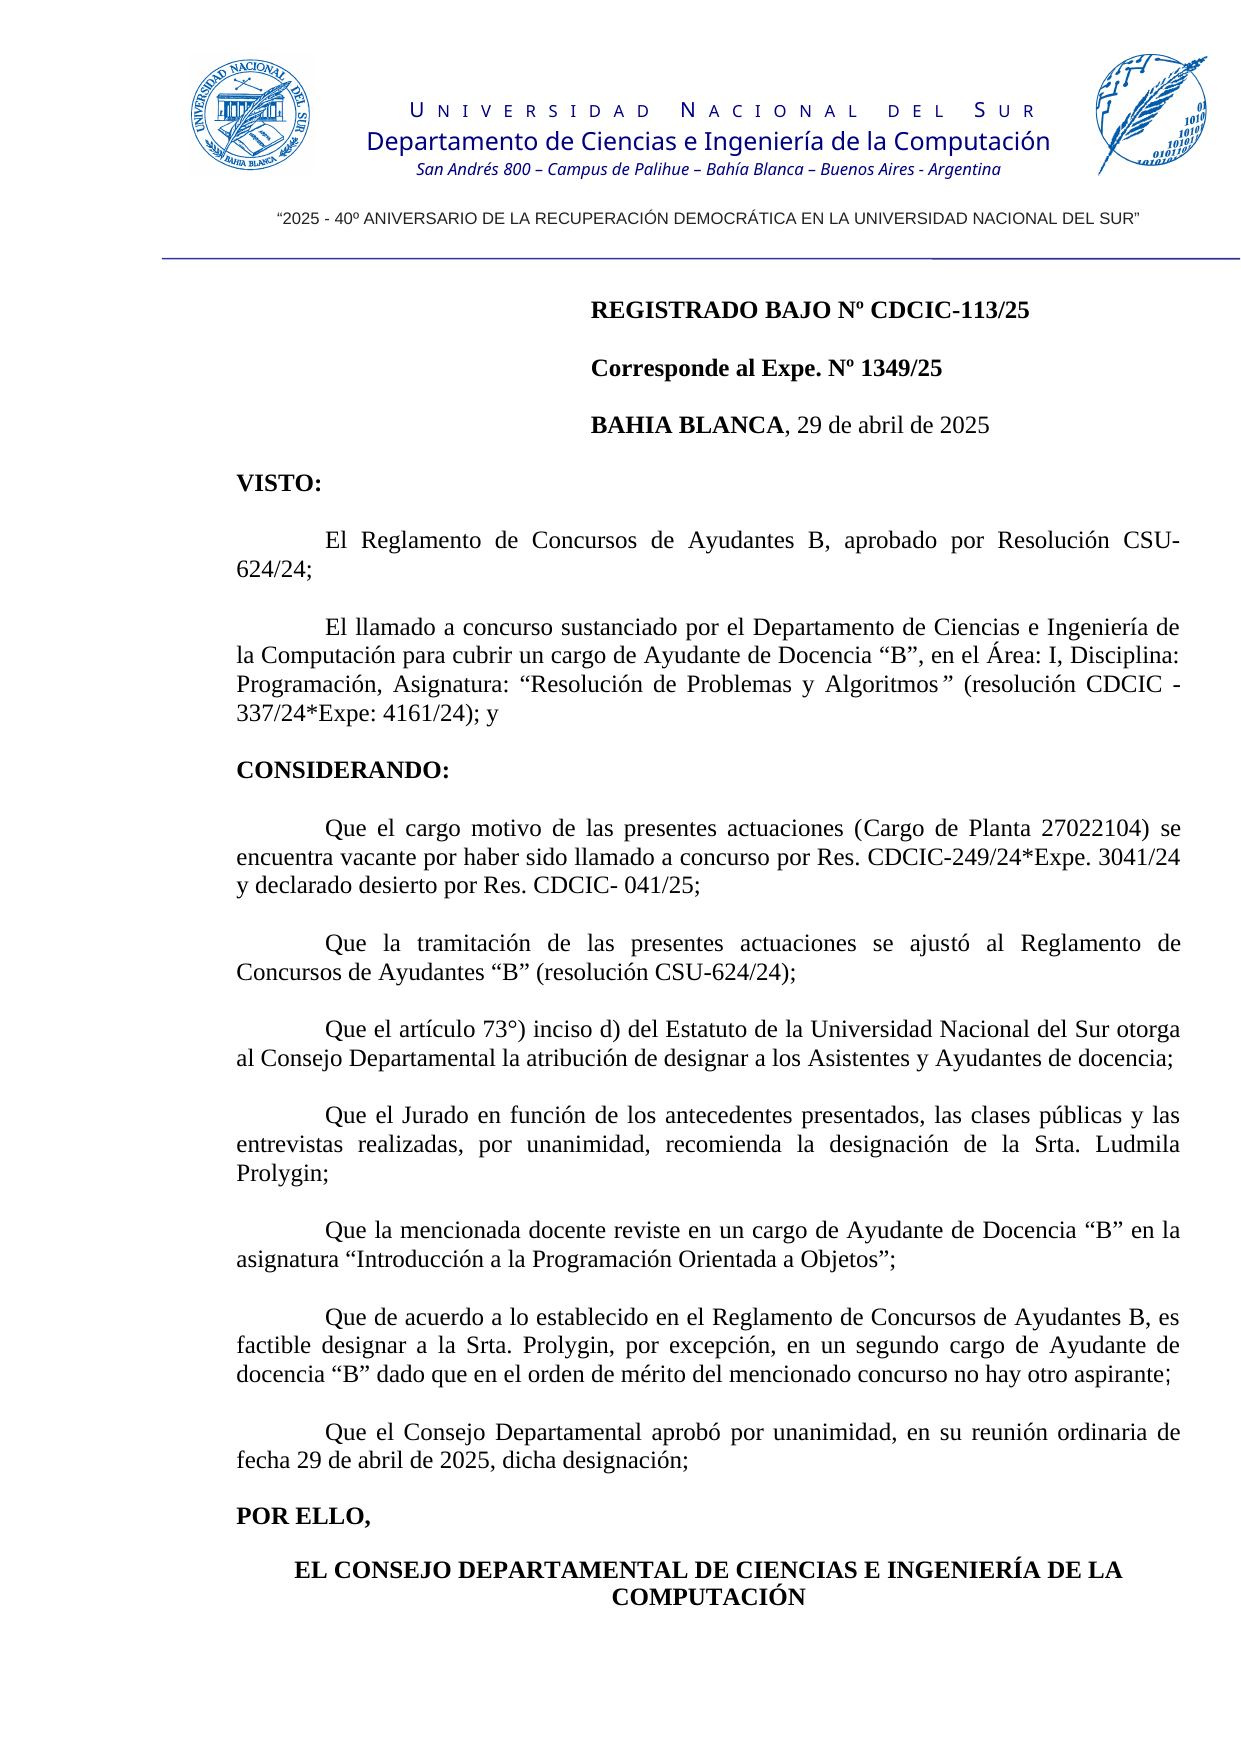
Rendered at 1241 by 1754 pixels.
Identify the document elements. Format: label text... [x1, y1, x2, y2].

text Corresponde al Expe. Nº 1349/25 [236, 353, 1181, 382]
text POR ELLO, [236, 1503, 1181, 1530]
text Que el Consejo Departamental aprobó por unanimidad, en su reunión ordinaria de fecha 29 de abril de 2025, dicha designación; [236, 1417, 1181, 1474]
text Que el cargo motivo de las presentes actuaciones (Cargo de Planta 27022104) se encuentra vacante por haber sido llamado a concurso por Res. CDCIC-249/24*Expe. 3041/24 y declarado desierto por Res. CDCIC- 041/25; [236, 813, 1181, 899]
text El llamado a concurso sustanciado por el Departamento de Ciencias e Ingeniería de la Computación para cubrir un cargo de Ayudante de Docencia “B”, en el Área: I, Disciplina: Programación, Asignatura: “Resolución de Problemas y Algoritmos” (resolución CDCIC -337/24*Expe: 4161/24); y [236, 612, 1181, 727]
text EL CONSEJO DEPARTAMENTAL DE CIENCIAS E INGENIERÍA DE LA COMPUTACIÓN [236, 1557, 1181, 1611]
text BAHIA BLANCA, 29 de abril de 2025 [236, 410, 1181, 439]
text Que la tramitación de las presentes actuaciones se ajustó al Reglamento de Concursos de Ayudantes “B” (resolución CSU-624/24); [236, 928, 1181, 985]
picture [187, 53, 315, 174]
text El Reglamento de Concursos de Ayudantes B, aprobado por Resolución CSU-624/24; [236, 525, 1181, 583]
text Que la mencionada docente reviste en un cargo de Ayudante de Docencia “B” en la asignatura “Introducción a la Programación Orientada a Objetos”; [236, 1215, 1181, 1273]
text Que el Jurado en función de los antecedentes presentados, las clases públicas y las entrevistas realizadas, por unanimidad, recomienda la designación de la Srta. Ludmila Prolygin; [236, 1100, 1181, 1187]
text Que de acuerdo a lo establecido en el Reglamento de Concursos de Ayudantes B, es factible designar a la Srta. Prolygin, por excepción, en un segundo cargo de Ayudante de docencia “B” dado que en el orden de mérito del mencionado concurso no hay otro aspirante; [236, 1302, 1181, 1388]
text Que el artículo 73°) inciso d) del Estatuto de la Universidad Nacional del Sur otorga al Consejo Departamental la atribución de designar a los Asistentes y Ayudantes de docencia; [236, 1014, 1181, 1072]
text CONSIDERANDO: [236, 755, 1181, 784]
picture [1095, 53, 1209, 176]
text VISTO: [236, 468, 1181, 497]
text REGISTRADO BAJO Nº CDCIC-113/25 [236, 295, 1181, 324]
